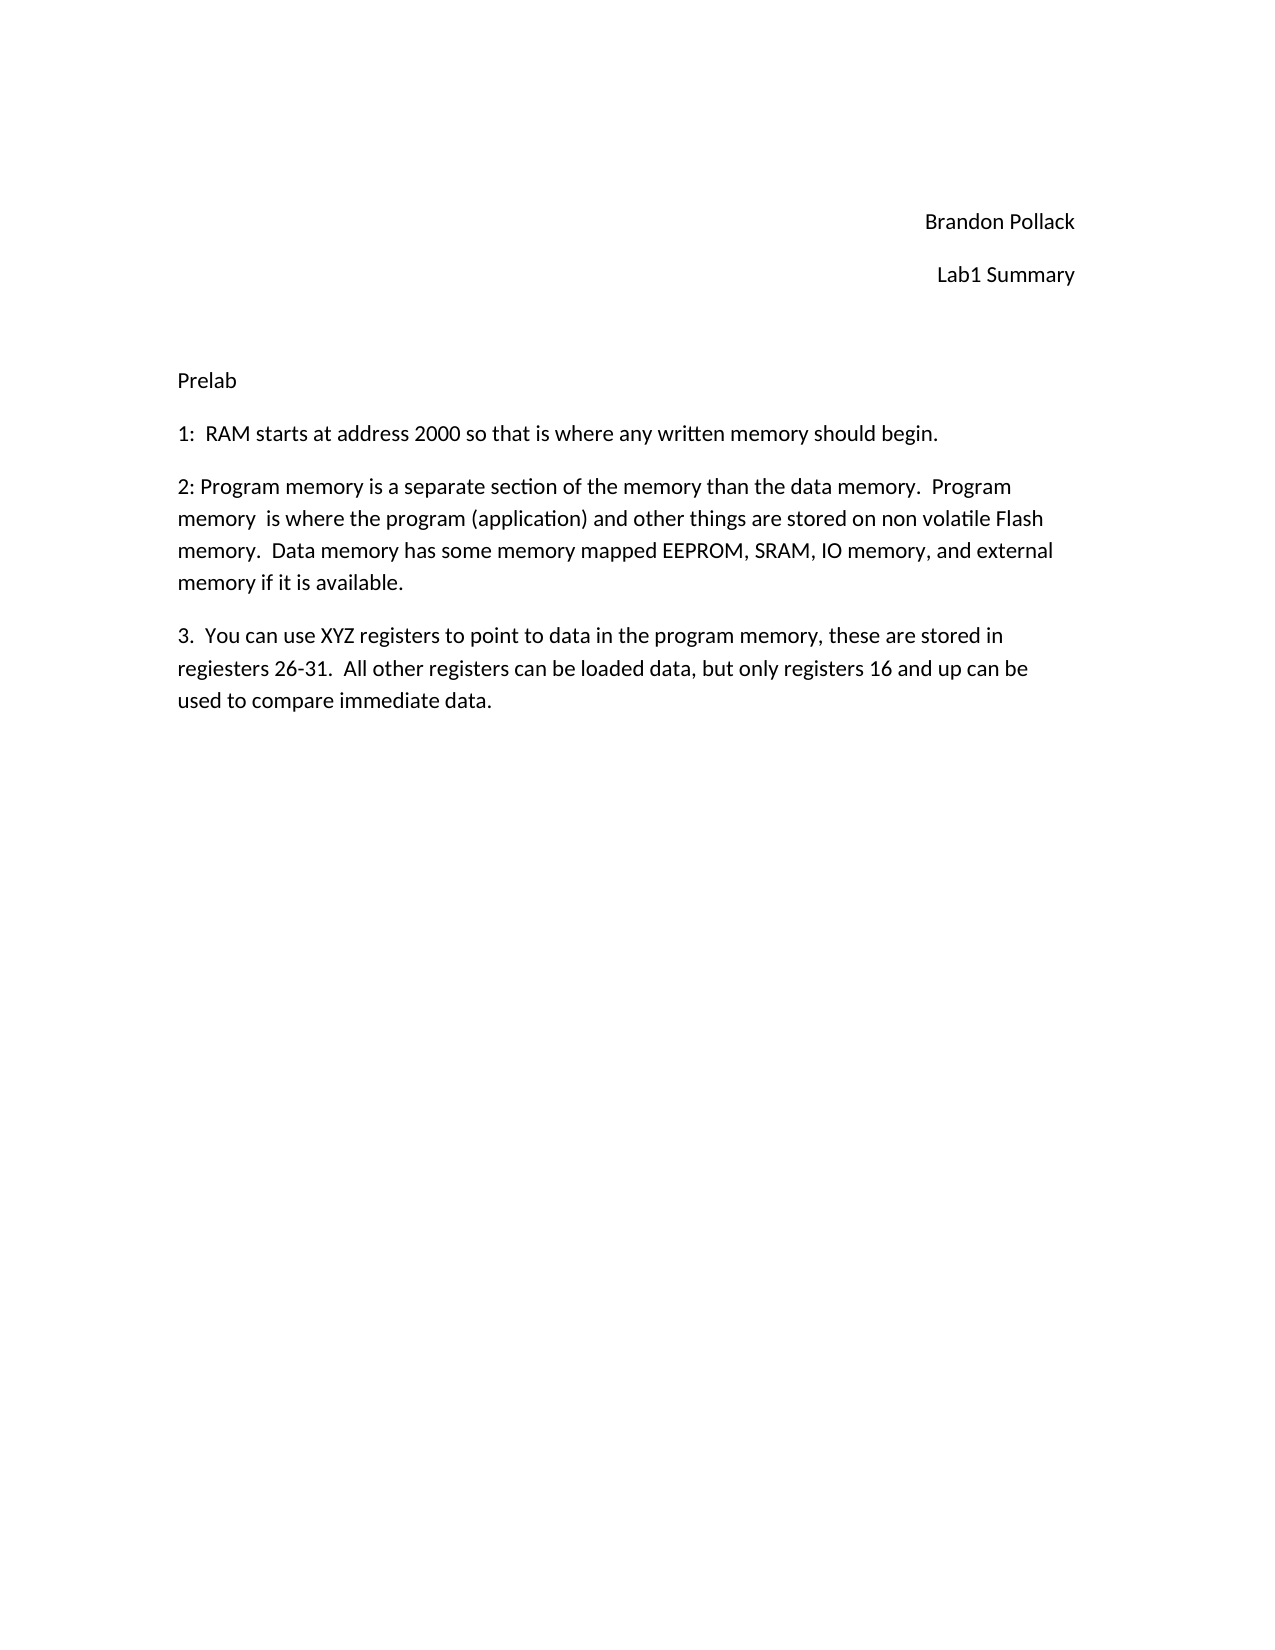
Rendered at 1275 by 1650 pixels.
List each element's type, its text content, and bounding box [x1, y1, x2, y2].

text 1: RAM starts at address 2000 so that is where any written memory should begin. [177, 419, 1075, 447]
text 3. You can use XYZ registers to point to data in the program memory, these are stored in regiesters 26-31. All other registers can be loaded data, but only registers 16 and up can be used to compare immediate data. [177, 621, 1075, 714]
text Brandon Pollack [177, 207, 1075, 235]
text Lab1 Summary [177, 260, 1075, 288]
text Prelab [177, 366, 1075, 394]
text 2: Program memory is a separate section of the memory than the data memory. Program memory is where the program (application) and other things are stored on non volatile Flash memory. Data memory has some memory mapped EEPROM, SRAM, IO memory, and external memory if it is available. [177, 472, 1075, 596]
